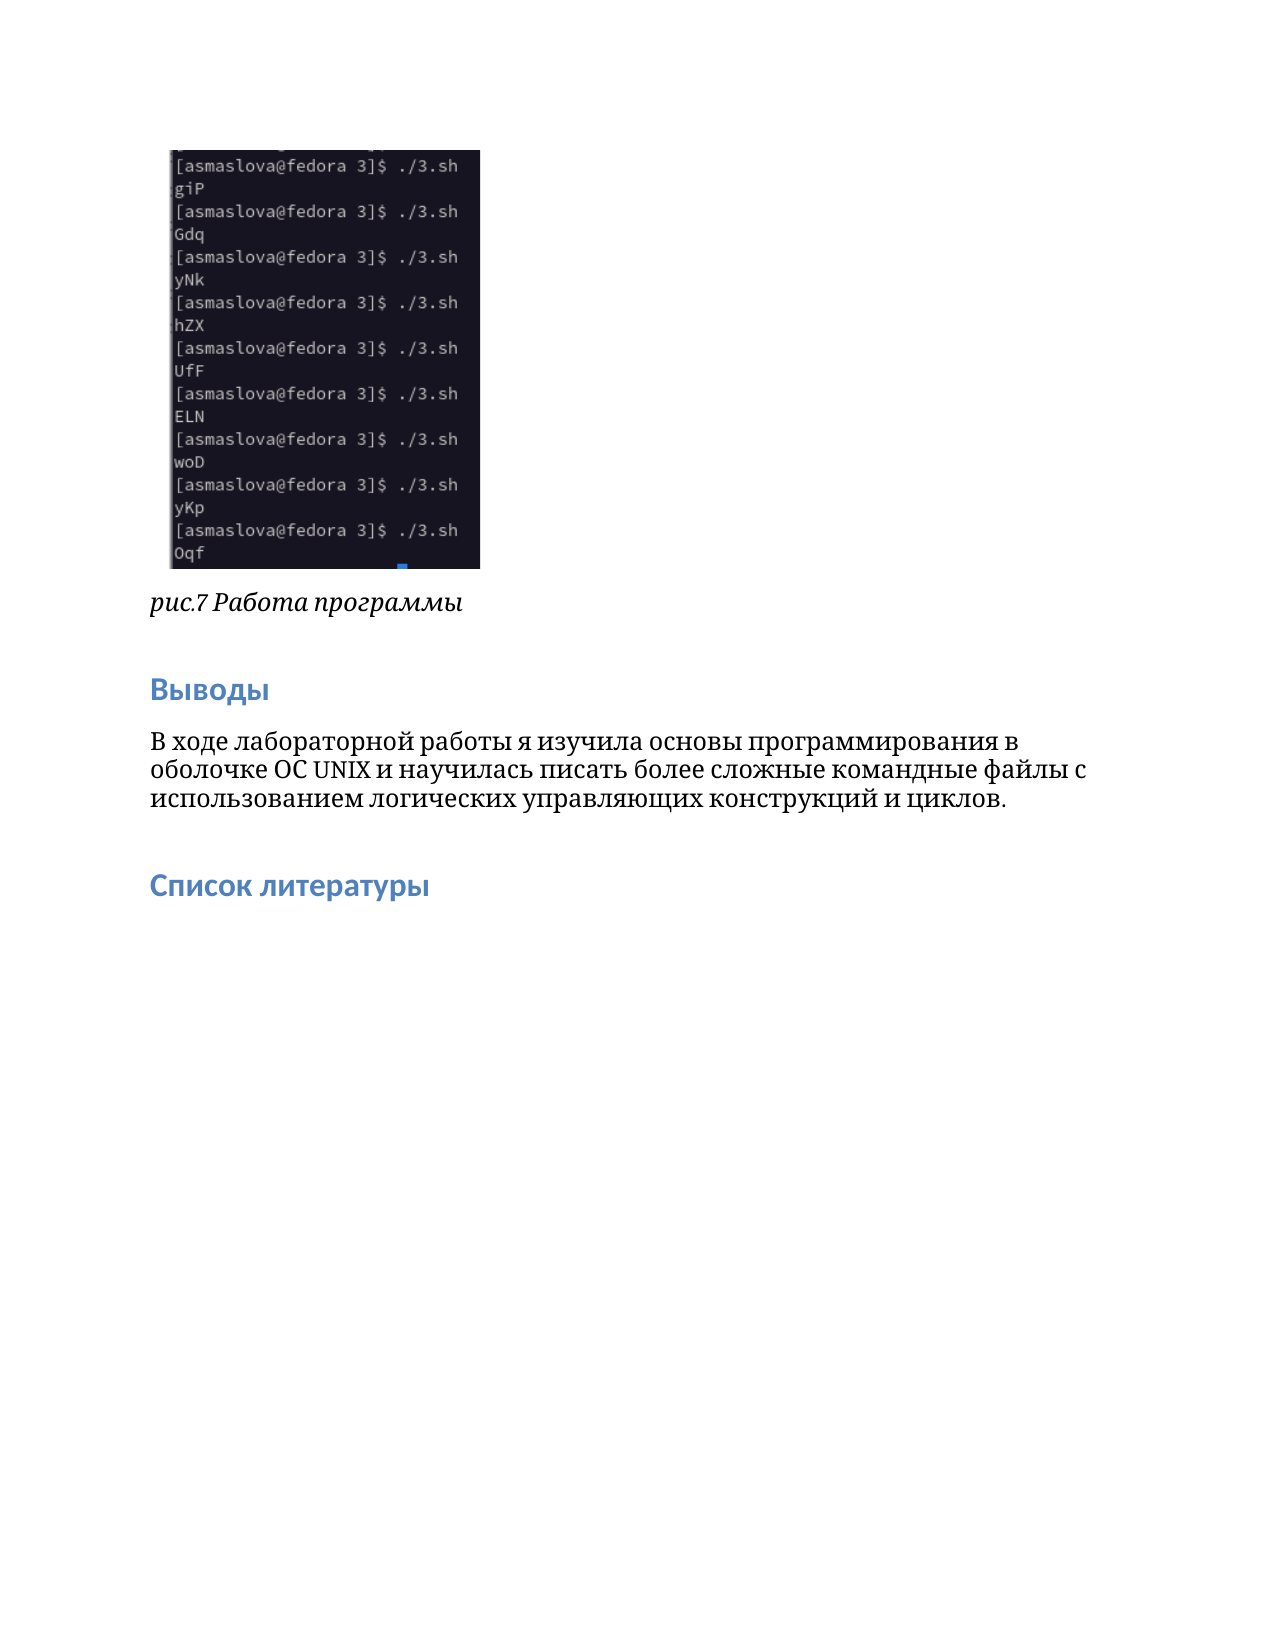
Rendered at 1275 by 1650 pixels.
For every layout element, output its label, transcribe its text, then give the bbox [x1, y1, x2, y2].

picture [168, 150, 481, 569]
subtitle Список литературы [150, 864, 1125, 904]
text В ходе лабораторной работы я изучила основы программирования в оболочке ОС UNIX и научилась писать более сложные командные файлы с использованием логических управляющих конструкций и циклов. [150, 727, 1125, 814]
subtitle Выводы [150, 668, 1125, 709]
text рис.7 Работа программы [150, 589, 1125, 618]
